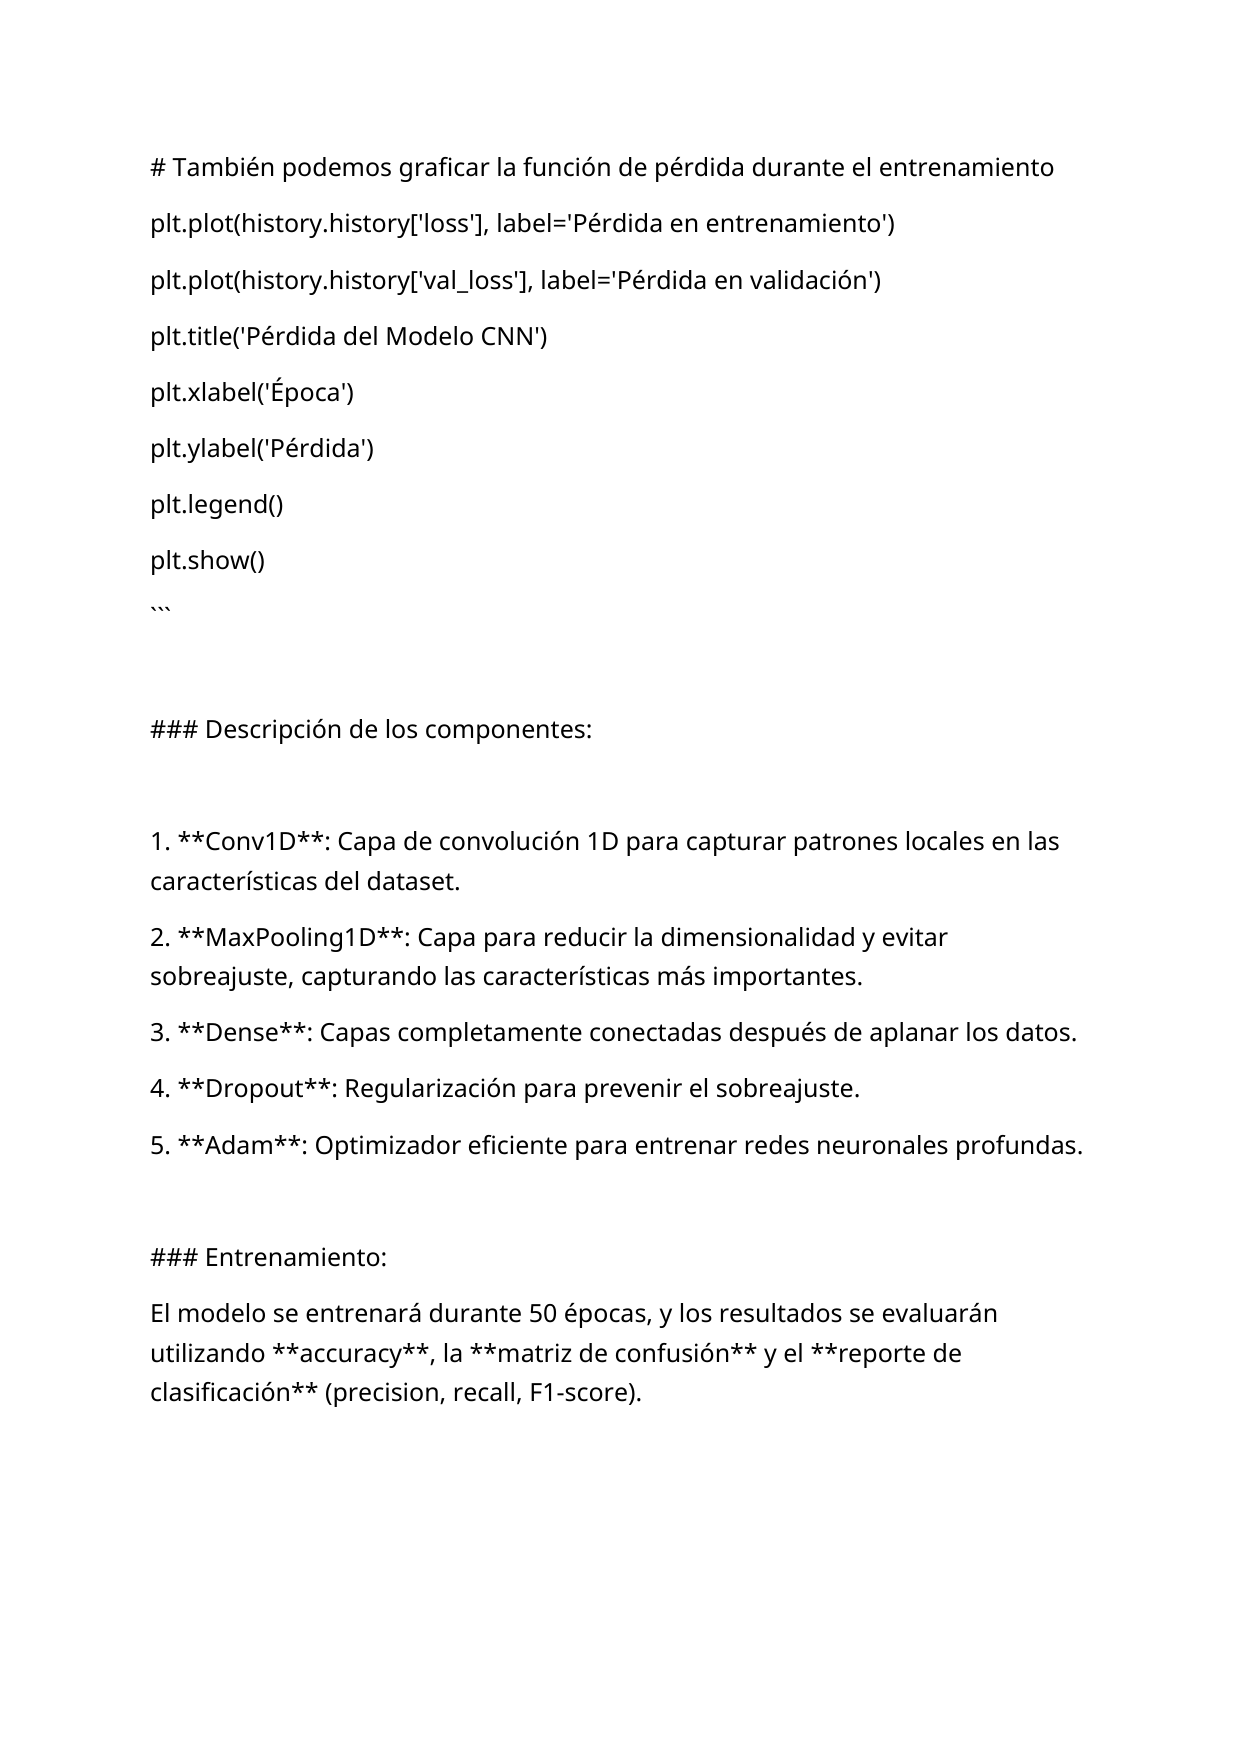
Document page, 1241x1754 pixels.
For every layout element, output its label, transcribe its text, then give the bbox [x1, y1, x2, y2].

text El modelo se entrenará durante 50 épocas, y los resultados se evaluarán utilizando **accuracy**, la **matriz de confusión** y el **reporte de clasificación** (precision, recall, F1-score). [150, 1296, 1090, 1409]
text plt.legend() [150, 487, 1090, 521]
text ### Descripción de los componentes: [150, 711, 1090, 746]
text plt.plot(history.history['loss'], label='Pérdida en entrenamiento') [150, 206, 1090, 240]
text 4. **Dropout**: Regularización para prevenir el sobreajuste. [150, 1071, 1090, 1105]
text plt.xlabel('Época') [150, 374, 1090, 409]
text ### Entrenamiento: [150, 1239, 1090, 1274]
text plt.plot(history.history['val_loss'], label='Pérdida en validación') [150, 262, 1090, 296]
text plt.show() [150, 543, 1090, 577]
text plt.title('Pérdida del Modelo CNN') [150, 318, 1090, 352]
text 2. **MaxPooling1D**: Capa para reducir la dimensionalidad y evitar sobreajuste, capturando las características más importantes. [150, 919, 1090, 993]
text 5. **Adam**: Optimizador eficiente para entrenar redes neuronales profundas. [150, 1127, 1090, 1161]
text plt.ylabel('Pérdida') [150, 431, 1090, 465]
text 3. **Dense**: Capas completamente conectadas después de aplanar los datos. [150, 1015, 1090, 1049]
text # También podemos graficar la función de pérdida durante el entrenamiento [150, 150, 1090, 184]
text 1. **Conv1D**: Capa de convolución 1D para capturar patrones locales en las características del dataset. [150, 824, 1090, 897]
text ``` [150, 599, 1090, 633]
